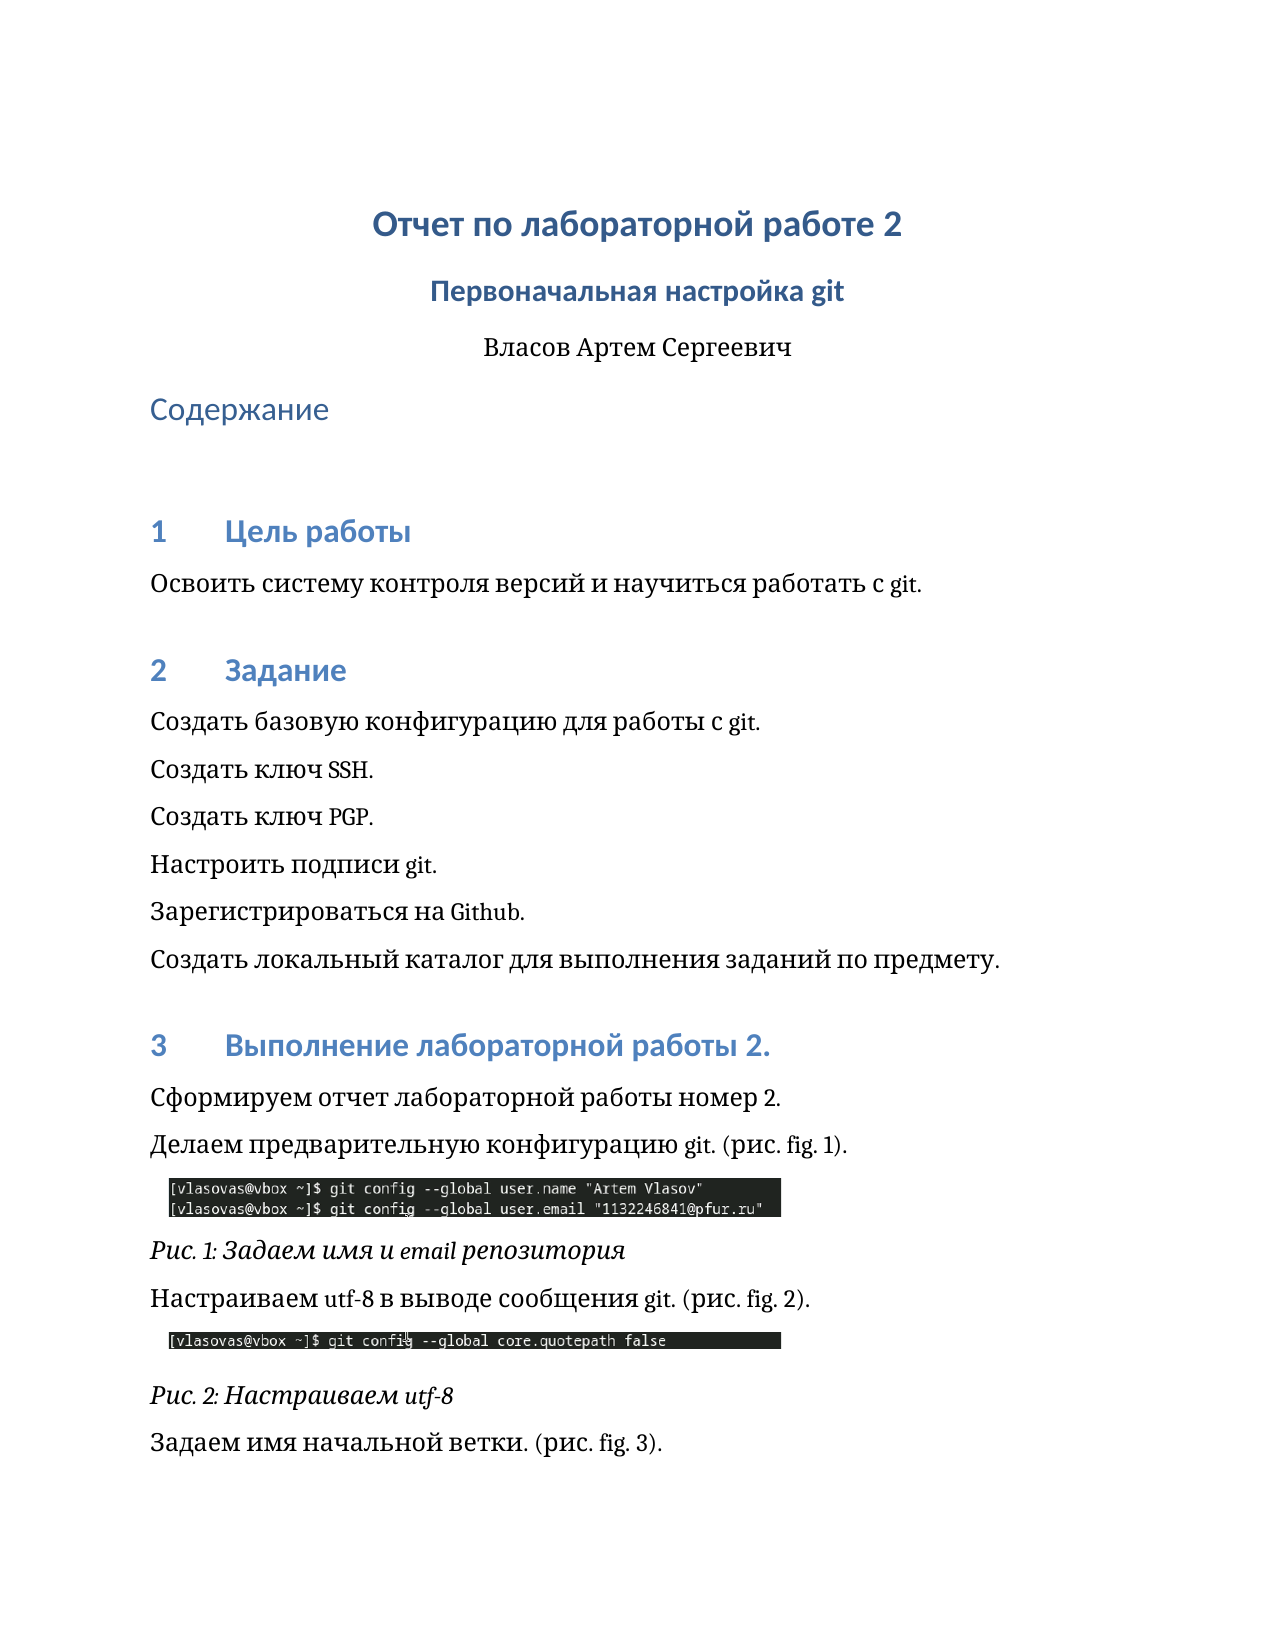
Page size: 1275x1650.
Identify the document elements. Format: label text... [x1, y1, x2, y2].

picture [168, 1332, 782, 1349]
text Настроить подписи git. [150, 851, 1125, 879]
text Рис. 2: Настраиваем utf-8 [150, 1382, 1125, 1410]
text Власов Артем Сергеевич [150, 334, 1125, 363]
text Создать ключ SSH. [150, 756, 1125, 784]
subtitle 1 Цель работы [150, 510, 1125, 551]
text Создать ключ PGP. [150, 803, 1125, 832]
text Сформируем отчет лабораторной работы номер 2. [150, 1084, 1125, 1113]
text Настраиваем utf-8 в выводе сообщения git. (рис. fig. 2). [150, 1284, 1125, 1313]
text Зарегистрироваться на Github. [150, 898, 1125, 927]
text Делаем предварительную конфигурацию git. (рис. fig. 1). [150, 1131, 1125, 1160]
text Задаем имя начальной ветки. (рис. fig. 3). [150, 1429, 1125, 1458]
subtitle 3 Выполнение лабораторной работы 2. [150, 1024, 1125, 1065]
text Создать локальный каталог для выполнения заданий по предмету. [150, 946, 1125, 974]
picture [168, 1178, 782, 1217]
text Освоить систему контроля версий и научиться работать с git. [150, 570, 1125, 599]
title Отчет по лабораторной работе 2 [150, 200, 1125, 246]
subtitle Первоначальная настройка git [150, 271, 1125, 309]
text Создать базовую конфигурацию для работы с git. [150, 708, 1125, 737]
text Рис. 1: Задаем имя и email репозитория [150, 1237, 1125, 1266]
subtitle 2 Задание [150, 649, 1125, 689]
